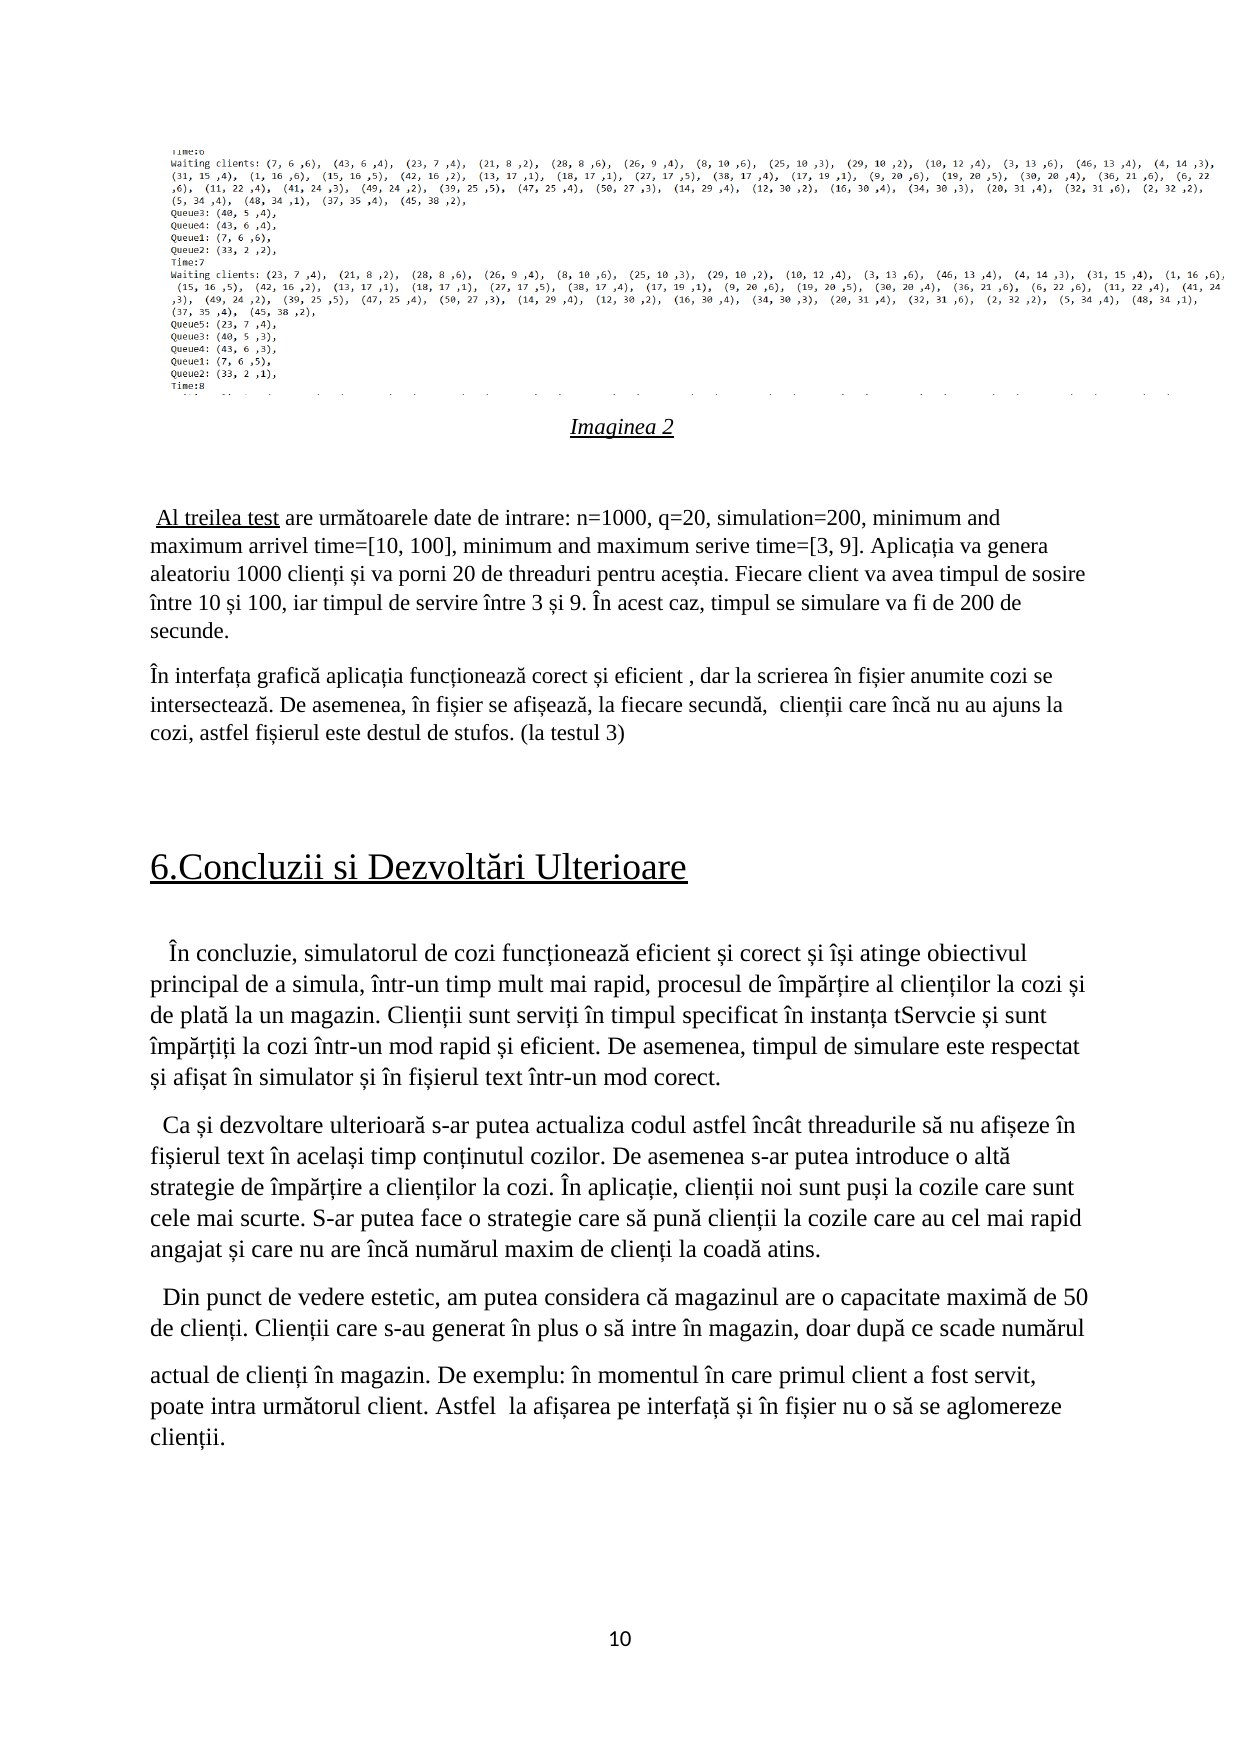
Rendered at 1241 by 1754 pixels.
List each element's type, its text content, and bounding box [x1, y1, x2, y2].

text Ca și dezvoltare ulterioară s-ar putea actualiza codul astfel încât threadurile să nu afișeze în fișierul text în același timp conținutul cozilor. De asemenea s-ar putea introduce o altă strategie de împărțire a clienților la cozi. În aplicație, clienții noi sunt puși la cozile care sunt cele mai scurte. S-ar putea face o strategie care să pună clienții la cozile care au cel mai rapid angajat și care nu are încă numărul maxim de clienți la coadă atins. [150, 1110, 1090, 1263]
subtitle 6.Concluzii si Dezvoltări Ulterioare [150, 844, 1090, 887]
text Din punct de vedere estetic, am putea considera că magazinul are o capacitate maximă de 50 de clienți. Clienții care s-au generat în plus o să intre în magazin, doar după ce scade numărul [150, 1282, 1090, 1341]
text Al treilea test are următoarele date de intrare: n=1000, q=20, simulation=200, minimum and maximum arrivel time=[10, 100], minimum and maximum serive time=[3, 9]. Aplicația va genera aleatoriu 1000 clienți și va porni 20 de threaduri pentru aceștia. Fiecare client va avea timpul de sosire între 10 și 100, iar timpul de servire între 3 și 9. În acest caz, timpul se simulare va fi de 200 de secunde. [150, 504, 1090, 644]
text În interfața grafică aplicația funcționează corect și eficient , dar la scrierea în fișier anumite cozi se intersectează. De asemenea, în fișier se afișează, la fiecare secundă, clienții care încă nu au ajuns la cozi, astfel fișierul este destul de stufos. (la testul 3) [150, 662, 1090, 746]
text În concluzie, simulatorul de cozi funcționează eficient și corect și își atinge obiectivul principal de a simula, într-un timp mult mai rapid, procesul de împărțire al clienților la cozi și de plată la un magazin. Clienții sunt serviți în timpul specificat în instanța tServcie și sunt împărțiți la cozi într-un mod rapid și eficient. De asemenea, timpul de simulare este respectat și afișat în simulator și în fișierul text într-un mod corect. [150, 938, 1090, 1091]
text actual de clienți în magazin. De exemplu: în momentul în care primul client a fost servit, poate intra următorul client. Astfel la afișarea pe interfață și în fișier nu o să se aglomereze clienții. [150, 1360, 1090, 1451]
text Imaginea 2 [150, 413, 1090, 440]
